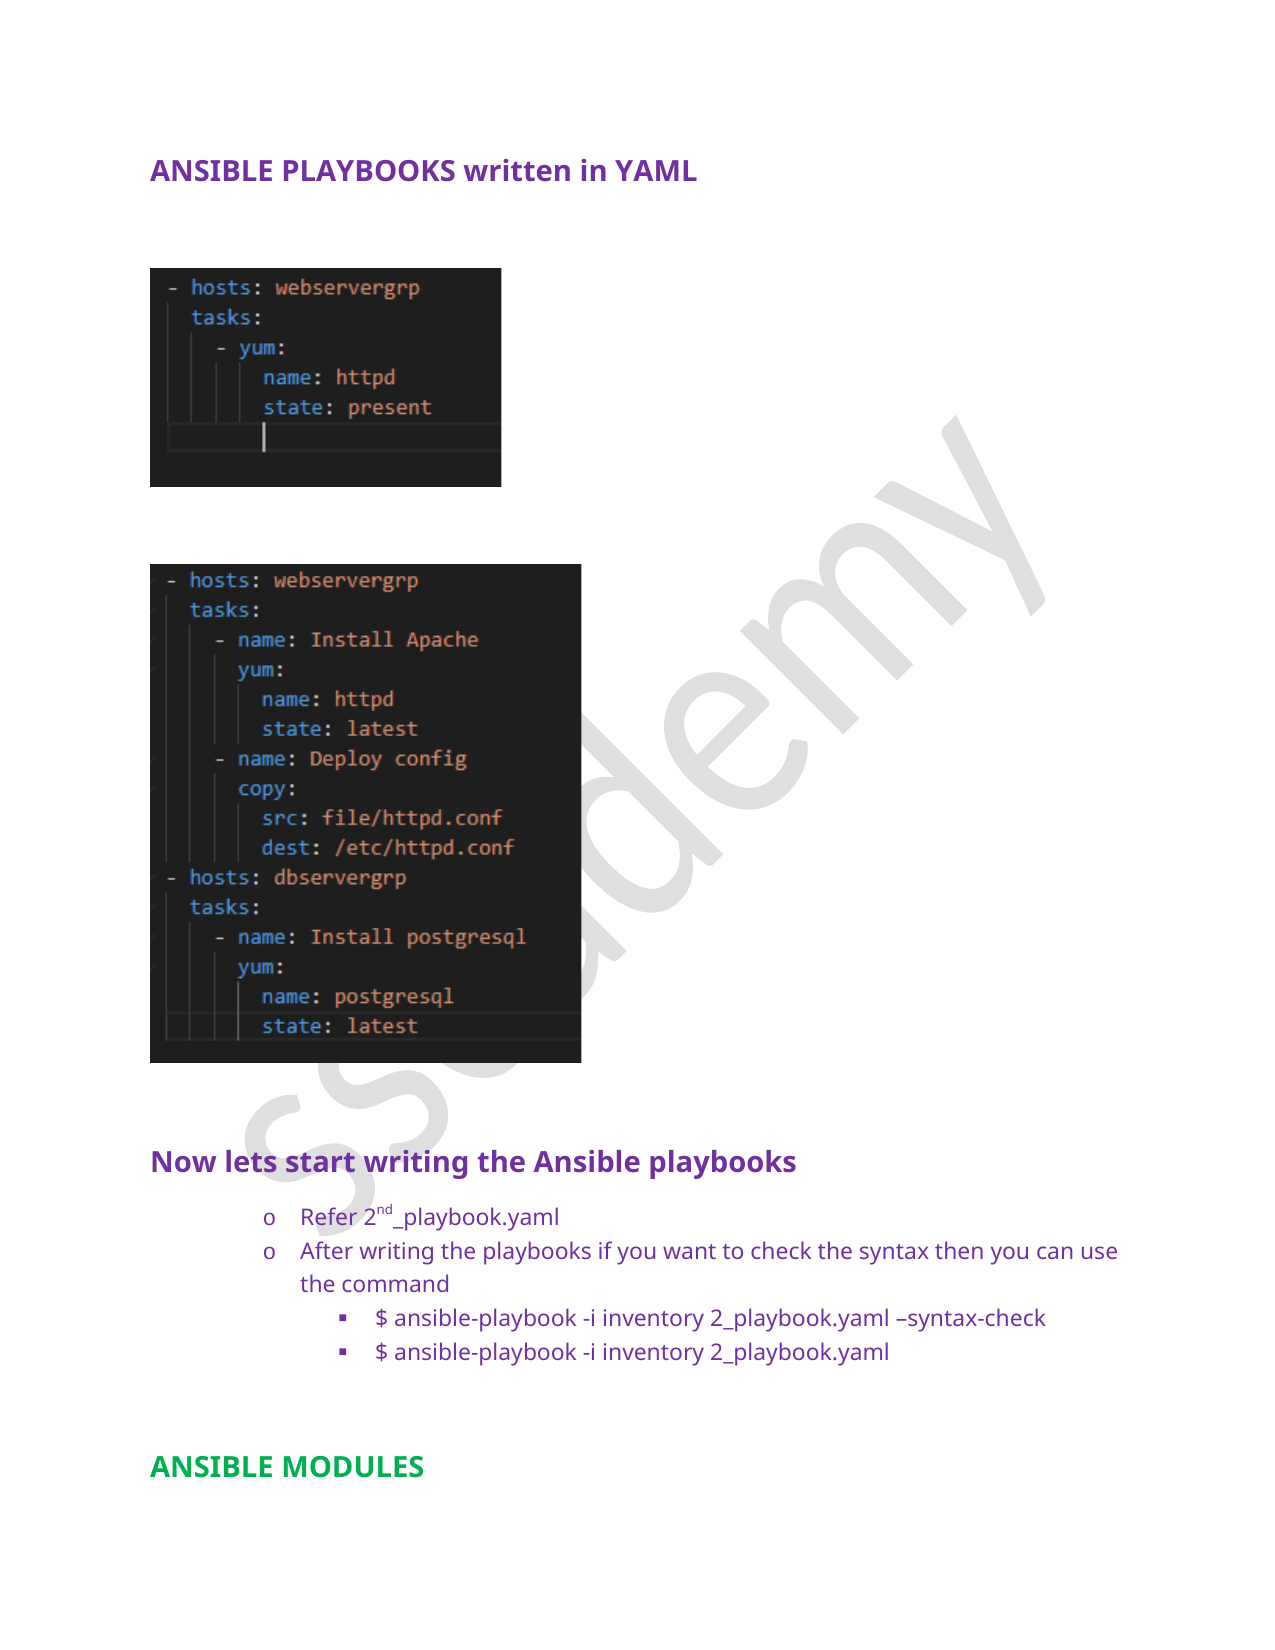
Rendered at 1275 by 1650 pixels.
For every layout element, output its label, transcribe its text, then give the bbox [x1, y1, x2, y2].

text ANSIBLE MODULES [150, 1446, 1125, 1486]
list $ ansible-playbook -i inventory 2_playbook.yaml [337, 1336, 1125, 1367]
list After writing the playbooks if you want to check the syntax then you can use the command [262, 1234, 1125, 1300]
text Now lets start writing the Ansible playbooks [150, 1141, 1125, 1181]
list Refer 2nd_playbook.yaml [262, 1201, 1125, 1232]
picture [150, 564, 582, 1063]
picture [150, 268, 502, 487]
text ANSIBLE PLAYBOOKS written in YAML [150, 150, 1125, 190]
list $ ansible-playbook -i inventory 2_playbook.yaml –syntax-check [337, 1302, 1125, 1333]
